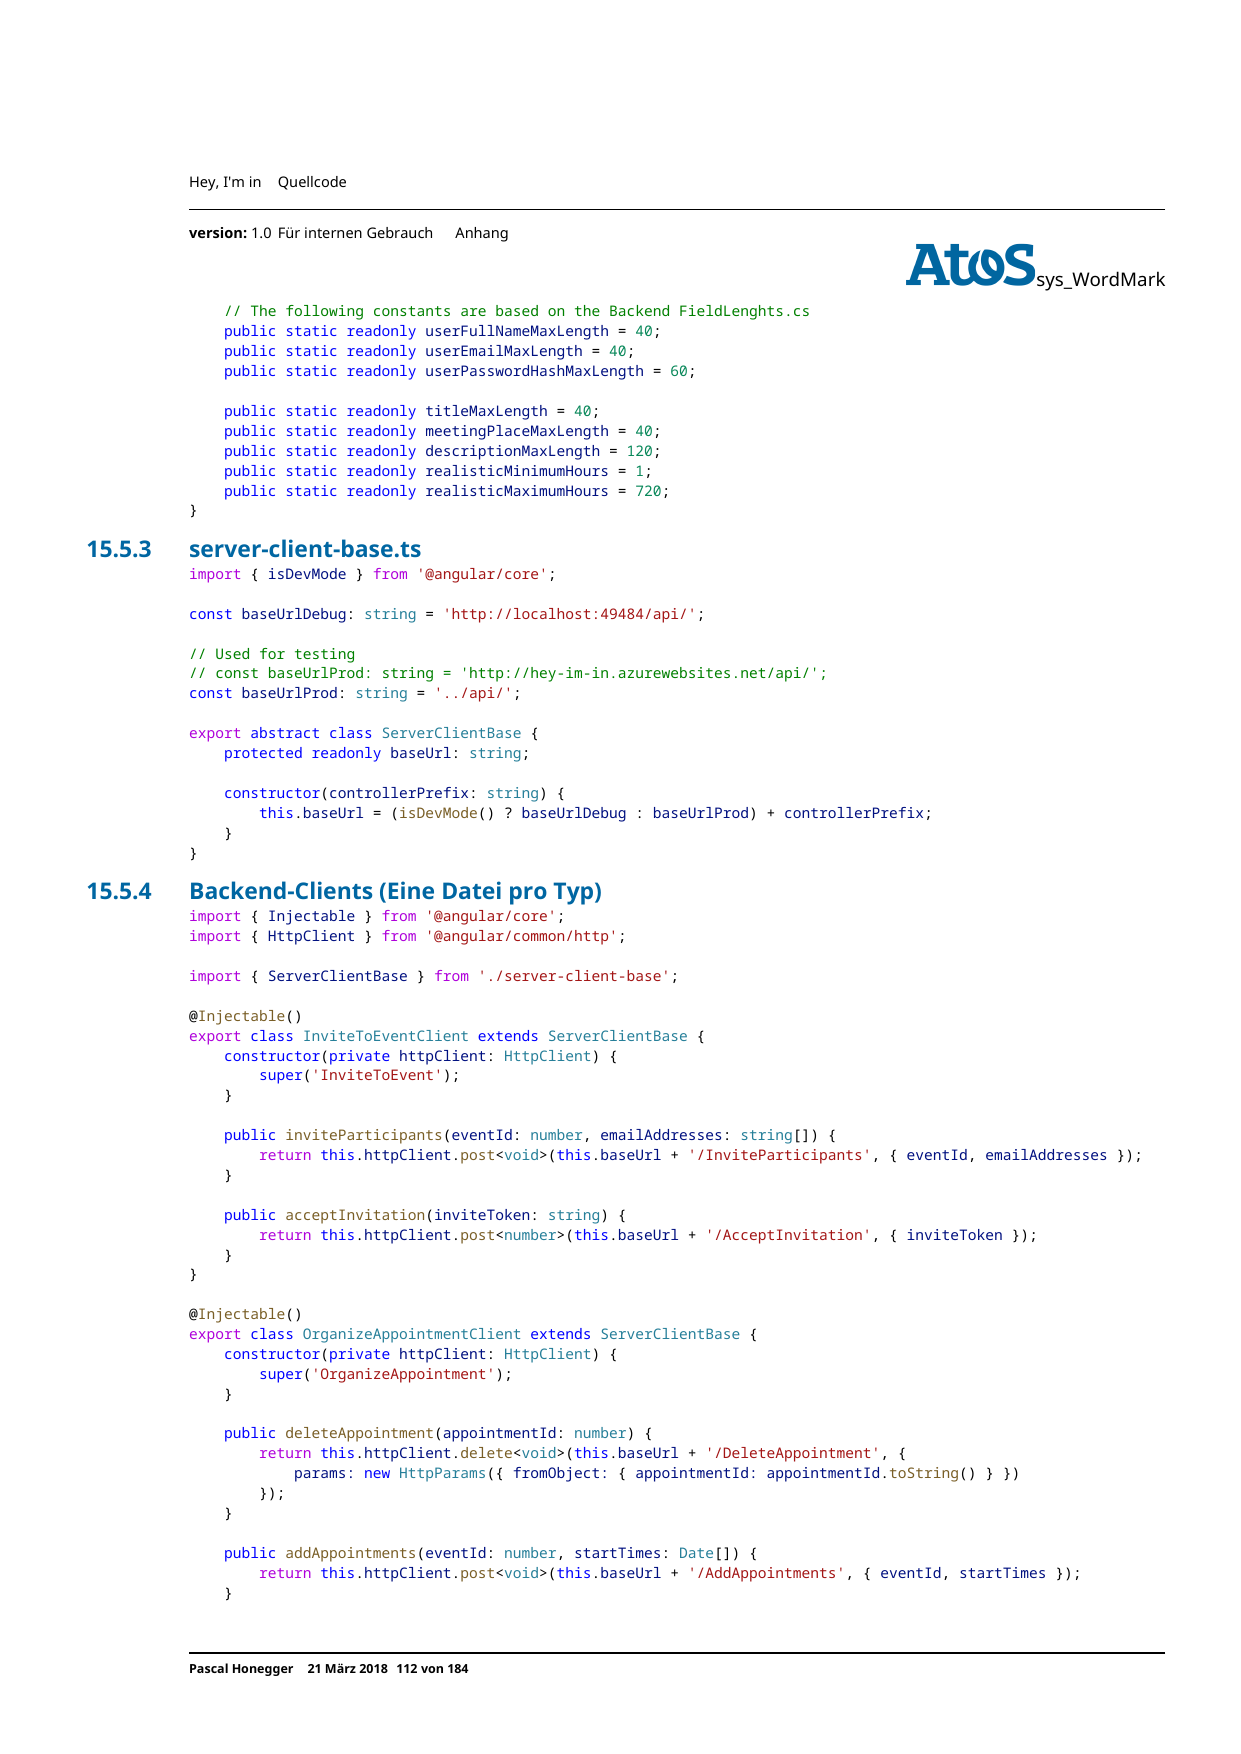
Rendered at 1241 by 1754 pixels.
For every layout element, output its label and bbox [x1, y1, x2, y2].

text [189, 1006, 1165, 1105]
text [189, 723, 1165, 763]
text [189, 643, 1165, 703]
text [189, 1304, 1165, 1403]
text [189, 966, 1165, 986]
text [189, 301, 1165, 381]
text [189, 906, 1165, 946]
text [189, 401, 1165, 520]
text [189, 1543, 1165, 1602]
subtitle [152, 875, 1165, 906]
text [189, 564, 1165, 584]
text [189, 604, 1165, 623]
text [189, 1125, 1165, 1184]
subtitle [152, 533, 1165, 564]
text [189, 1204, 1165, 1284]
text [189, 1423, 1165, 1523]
picture [904, 242, 1037, 287]
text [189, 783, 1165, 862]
